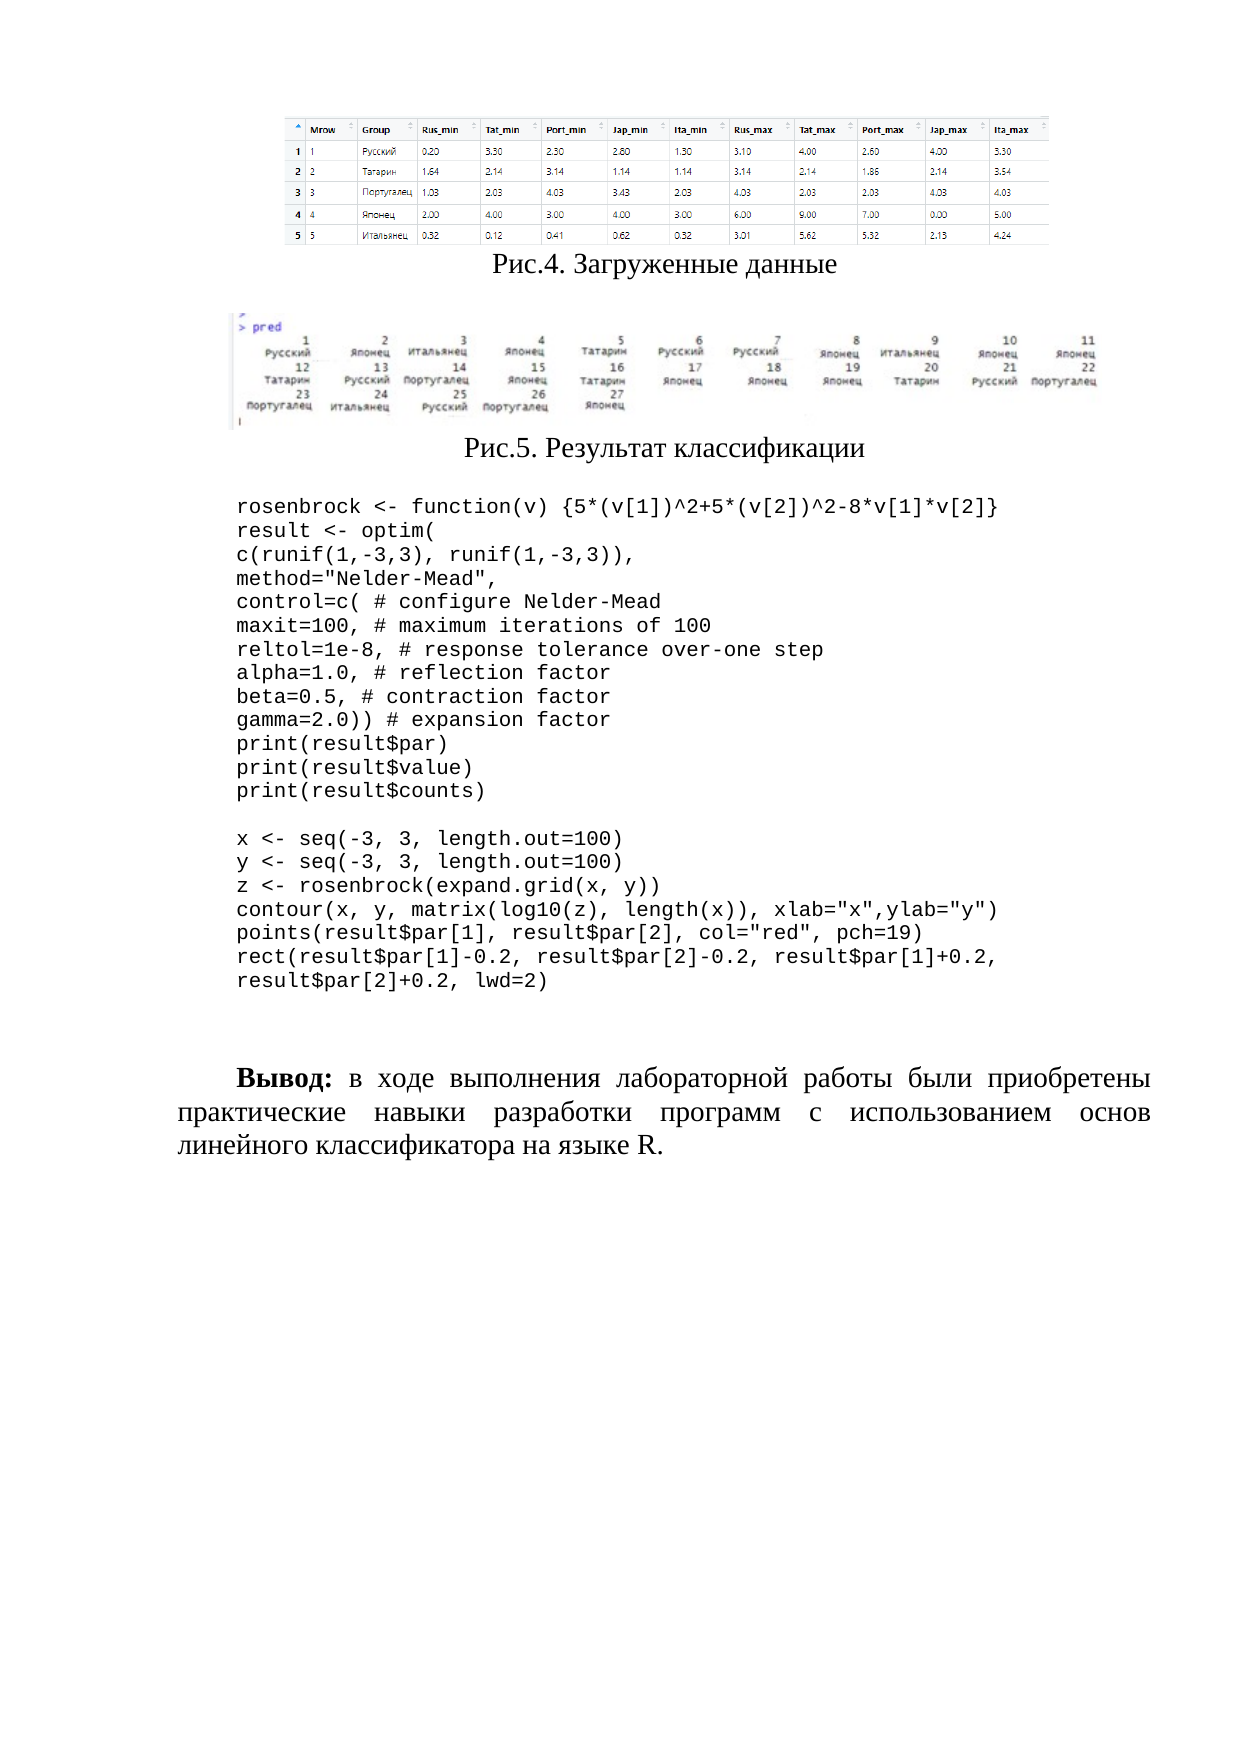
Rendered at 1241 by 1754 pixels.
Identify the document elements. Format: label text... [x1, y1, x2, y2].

text control=c( # configure Nelder-Mead maxit=100, # maximum iterations of 100 [236, 591, 713, 638]
text reltol=1e-8, # response tolerance over-one step alpha=1.0, # reflection factor [236, 638, 826, 686]
text Рис.4. Загруженные данные [200, 246, 1129, 279]
text Вывод: в ходе выполнения лабораторной работы были приобретены практические навыки разработки программ с использованием основ линейного классификатора на языке R. [177, 1060, 1152, 1161]
text x <- seq(-3, 3, length.out=100) y <- seq(-3, 3, length.out=100) [236, 827, 626, 875]
picture [284, 116, 1049, 245]
text beta=0.5, # contraction factor gamma=2.0)) # expansion factor print(result$par) print(result$value) print(result$counts) [236, 686, 613, 804]
text c(runif(1,-3,3), runif(1,-3,3)), method="Nelder-Mead", [236, 544, 637, 591]
picture [228, 313, 1103, 430]
text contour(x, y, matrix(log10(z), length(x)), xlab="x",ylab="y") points(result$par[1], result$par[2], col="red", pch=19) rect(result$par[1]-0.2, result$par[2]-0.2, result$par[1]+0.2, result$par[2]+0.2, lwd=2) [236, 899, 999, 993]
text rosenbrock <- function(v) {5*(v[1])^2+5*(v[2])^2-8*v[1]*v[2]} result <- optim( [236, 497, 1001, 544]
text z <- rosenbrock(expand.grid(x, y)) [236, 875, 1165, 898]
